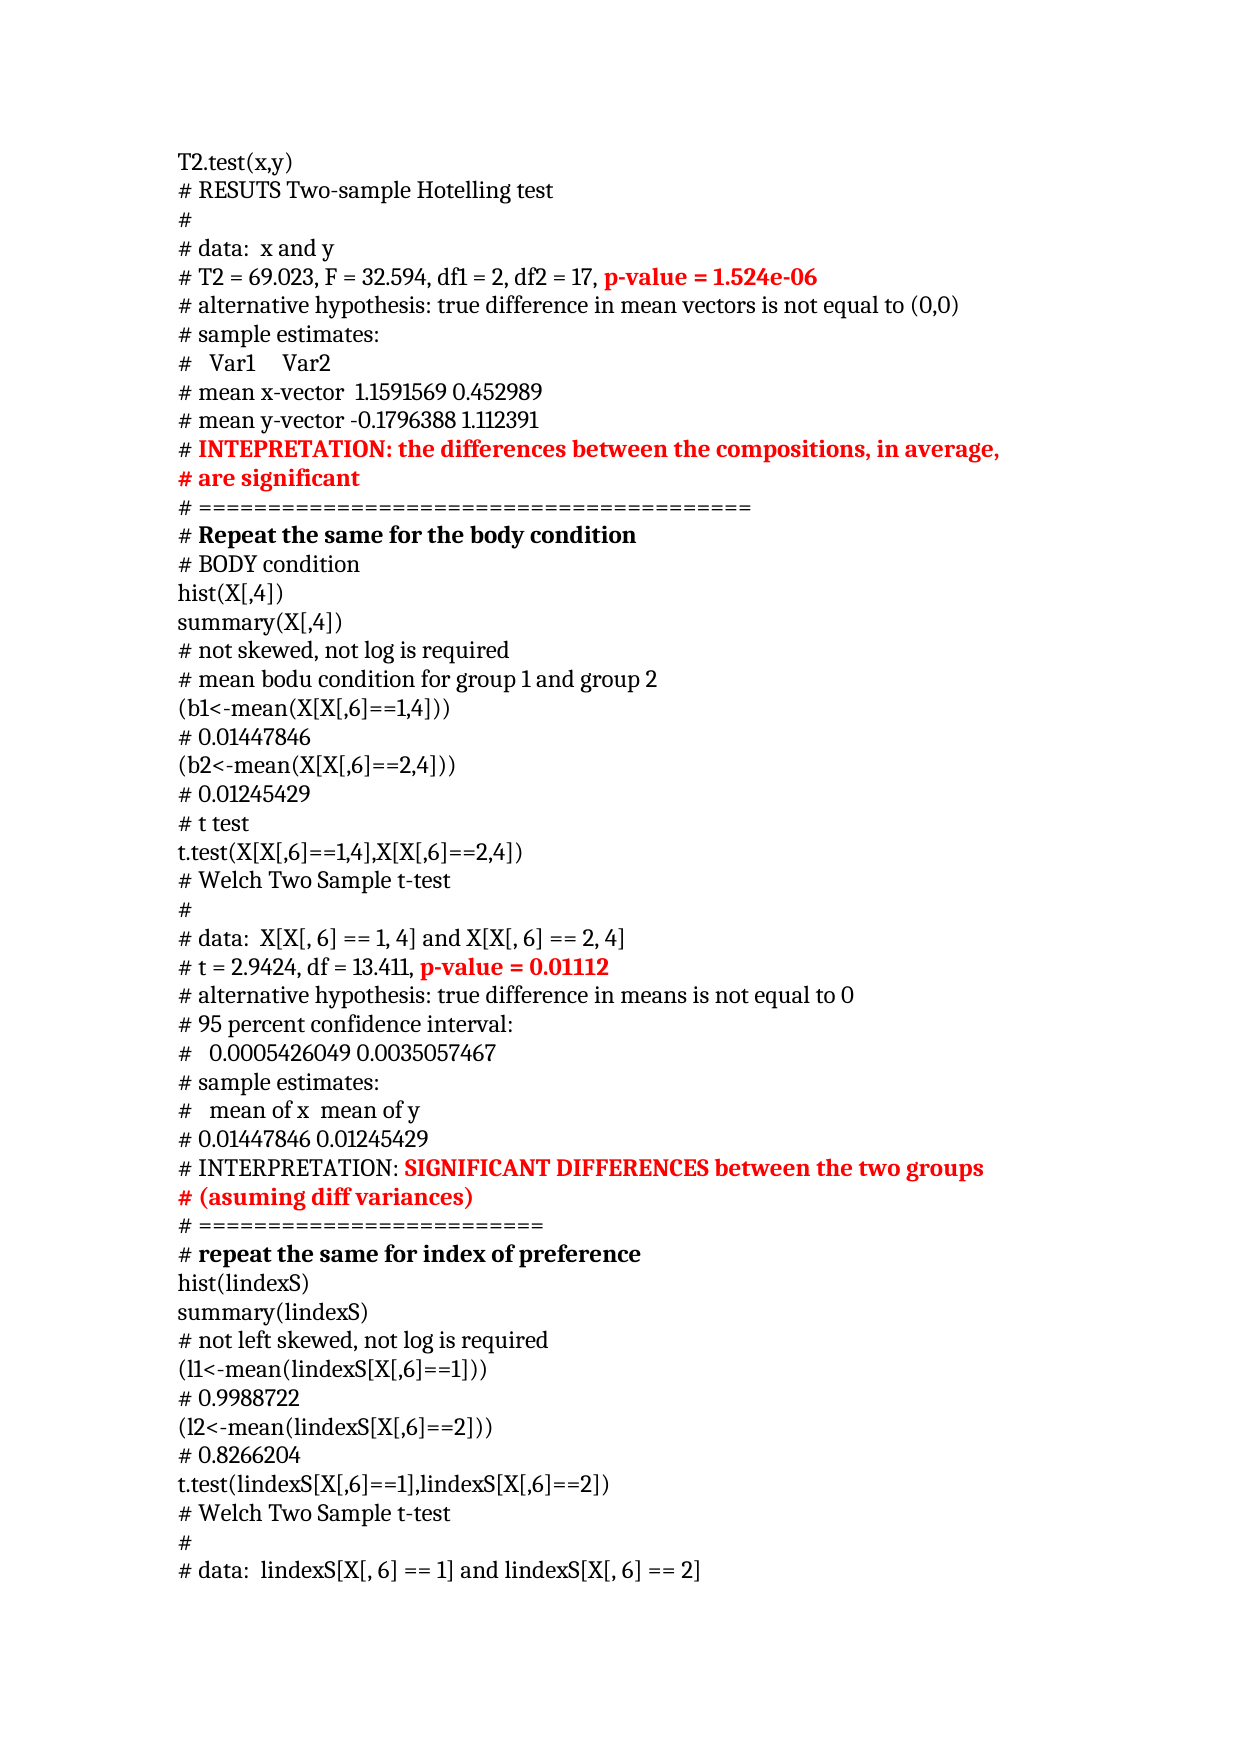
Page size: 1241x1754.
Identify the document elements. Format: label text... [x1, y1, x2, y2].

text # RESUTS Two-sample Hotelling test [177, 176, 1063, 205]
text # [177, 205, 1063, 234]
text # data: x and y [177, 234, 1063, 263]
text # ======================================== [177, 493, 1063, 521]
text # T2 = 69.023, F = 32.594, df1 = 2, df2 = 17, p-value = 1.524e-06 [177, 263, 1063, 291]
text # mean x-vector 1.1591569 0.452989 [177, 378, 1063, 406]
text # Repeat the same for the body condition [177, 521, 1063, 550]
text # mean of x mean of y [177, 1096, 1063, 1125]
text # INTEPRETATION: the differences between the compositions, in average, [177, 435, 1063, 464]
text t.test(lindexS[X[,6]==1],lindexS[X[,6]==2]) [177, 1470, 1063, 1499]
text summary(lindexS) [177, 1298, 1063, 1326]
text # 0.01245429 [177, 780, 1063, 809]
text # mean y-vector -0.1796388 1.112391 [177, 406, 1063, 435]
text # 95 percent confidence interval: [177, 1010, 1063, 1039]
text # sample estimates: [177, 1068, 1063, 1096]
text # alternative hypothesis: true difference in means is not equal to 0 [177, 981, 1063, 1010]
text (l2<-mean(lindexS[X[,6]==2])) [177, 1413, 1063, 1441]
text hist(lindexS) [177, 1269, 1063, 1298]
text # Welch Two Sample t-test [177, 866, 1063, 895]
text # [177, 895, 1063, 924]
text # are significant [177, 464, 1063, 493]
text summary(X[,4]) [177, 608, 1063, 636]
text # data: X[X[, 6] == 1, 4] and X[X[, 6] == 2, 4] [177, 924, 1063, 953]
text # ========================= [177, 1211, 1063, 1240]
text (b1<-mean(X[X[,6]==1,4])) [177, 694, 1063, 723]
text # 0.9988722 [177, 1384, 1063, 1413]
text # mean bodu condition for group 1 and group 2 [177, 665, 1063, 694]
text t.test(X[X[,6]==1,4],X[X[,6]==2,4]) [177, 838, 1063, 866]
text T2.test(x,y) [177, 148, 1063, 176]
text # Welch Two Sample t-test [177, 1499, 1063, 1528]
text # (asuming diff variances) [177, 1183, 1063, 1211]
text # 0.8266204 [177, 1441, 1063, 1470]
text # Var1 Var2 [177, 349, 1063, 378]
text # not skewed, not log is required [177, 636, 1063, 665]
text # [177, 1528, 1063, 1556]
text # t test [177, 809, 1063, 838]
text # not left skewed, not log is required [177, 1326, 1063, 1355]
text (l1<-mean(lindexS[X[,6]==1])) [177, 1355, 1063, 1384]
text # 0.0005426049 0.0035057467 [177, 1039, 1063, 1068]
text # data: lindexS[X[, 6] == 1] and lindexS[X[, 6] == 2] [177, 1556, 1063, 1585]
text # sample estimates: [177, 320, 1063, 349]
text # 0.01447846 [177, 723, 1063, 751]
text # alternative hypothesis: true difference in mean vectors is not equal to (0,0) [177, 291, 1063, 320]
text # INTERPRETATION: SIGNIFICANT DIFFERENCES between the two groups [177, 1154, 1063, 1183]
text # repeat the same for index of preference [177, 1240, 1063, 1269]
text hist(X[,4]) [177, 579, 1063, 608]
text (b2<-mean(X[X[,6]==2,4])) [177, 751, 1063, 780]
text # 0.01447846 0.01245429 [177, 1125, 1063, 1154]
text # BODY condition [177, 550, 1063, 579]
text # t = 2.9424, df = 13.411, p-value = 0.01112 [177, 953, 1063, 981]
